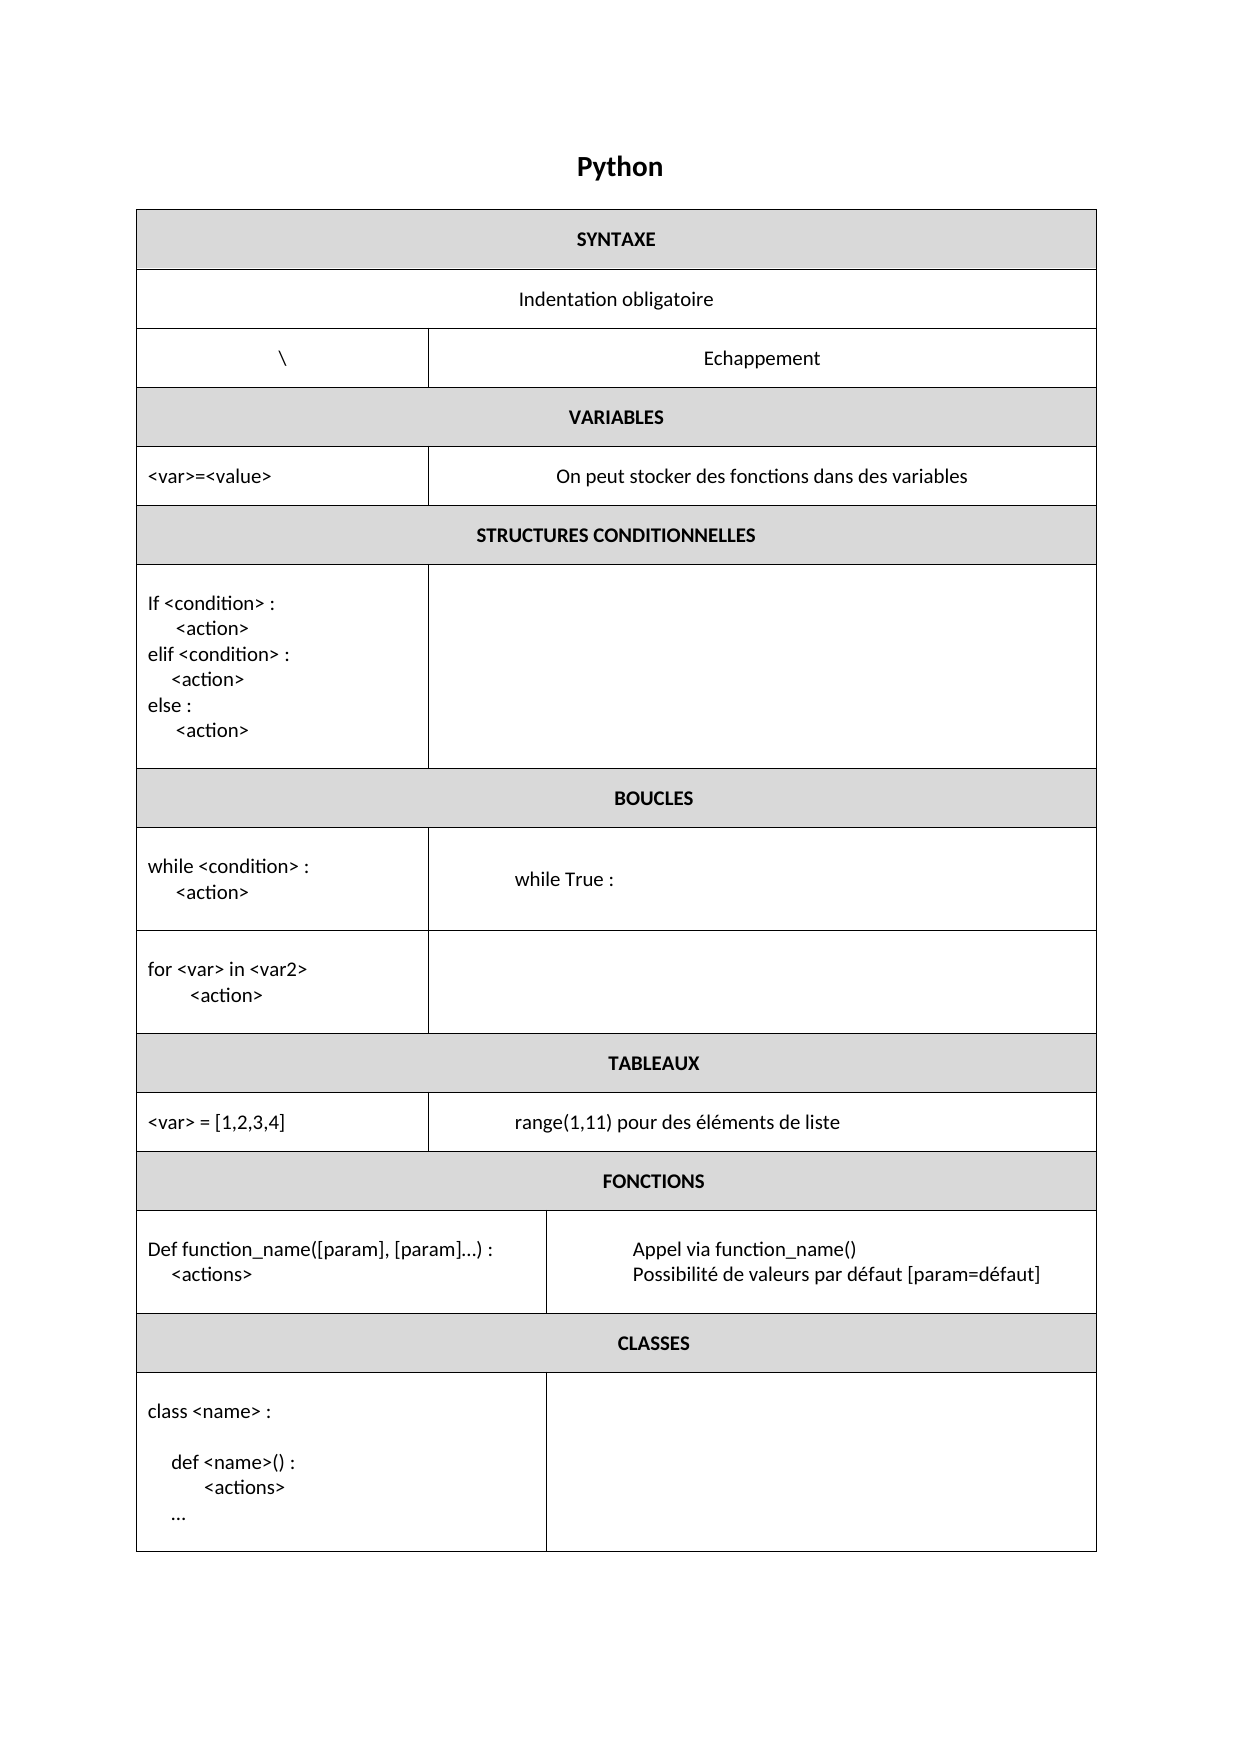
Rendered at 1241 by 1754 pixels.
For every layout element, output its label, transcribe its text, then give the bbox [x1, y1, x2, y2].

table_cell <var> = [1,2,3,4] [137, 1093, 428, 1151]
table_cell Appel via function_name() Possibilité de valeurs par défaut [param=défaut] [547, 1211, 1096, 1312]
table_cell Def function_name([param], [param]…) : <actions> [137, 1211, 546, 1312]
table_cell [547, 1373, 1096, 1551]
table_cell TABLEAUX [137, 1034, 1096, 1092]
table_cell STRUCTURES CONDITIONNELLES [137, 506, 1096, 564]
text Python [148, 148, 1093, 183]
table_cell On peut stocker des fonctions dans des variables [429, 447, 1096, 505]
table_cell <var>=<value> [137, 447, 428, 505]
table_cell If <condition> : <action> elif <condition> : <action> else : <action> [137, 565, 428, 768]
table_cell [429, 931, 1096, 1033]
table_cell class <name> : def <name>() : <actions> … [137, 1373, 546, 1551]
table_cell CLASSES [137, 1314, 1096, 1372]
table_cell for <var> in <var2> <action> [137, 931, 428, 1033]
table_cell [429, 565, 1096, 768]
table_cell \ [137, 329, 428, 387]
table_cell while True : [429, 828, 1096, 930]
table_cell range(1,11) pour des éléments de liste [429, 1093, 1096, 1151]
table_cell Indentation obligatoire [137, 270, 1096, 327]
table_header SYNTAXE [137, 210, 1096, 268]
table_cell VARIABLES [137, 388, 1096, 446]
table_cell while <condition> : <action> [137, 828, 428, 930]
table_cell FONCTIONS [137, 1152, 1096, 1210]
table_cell BOUCLES [137, 769, 1096, 827]
table_cell Echappement [429, 329, 1096, 387]
